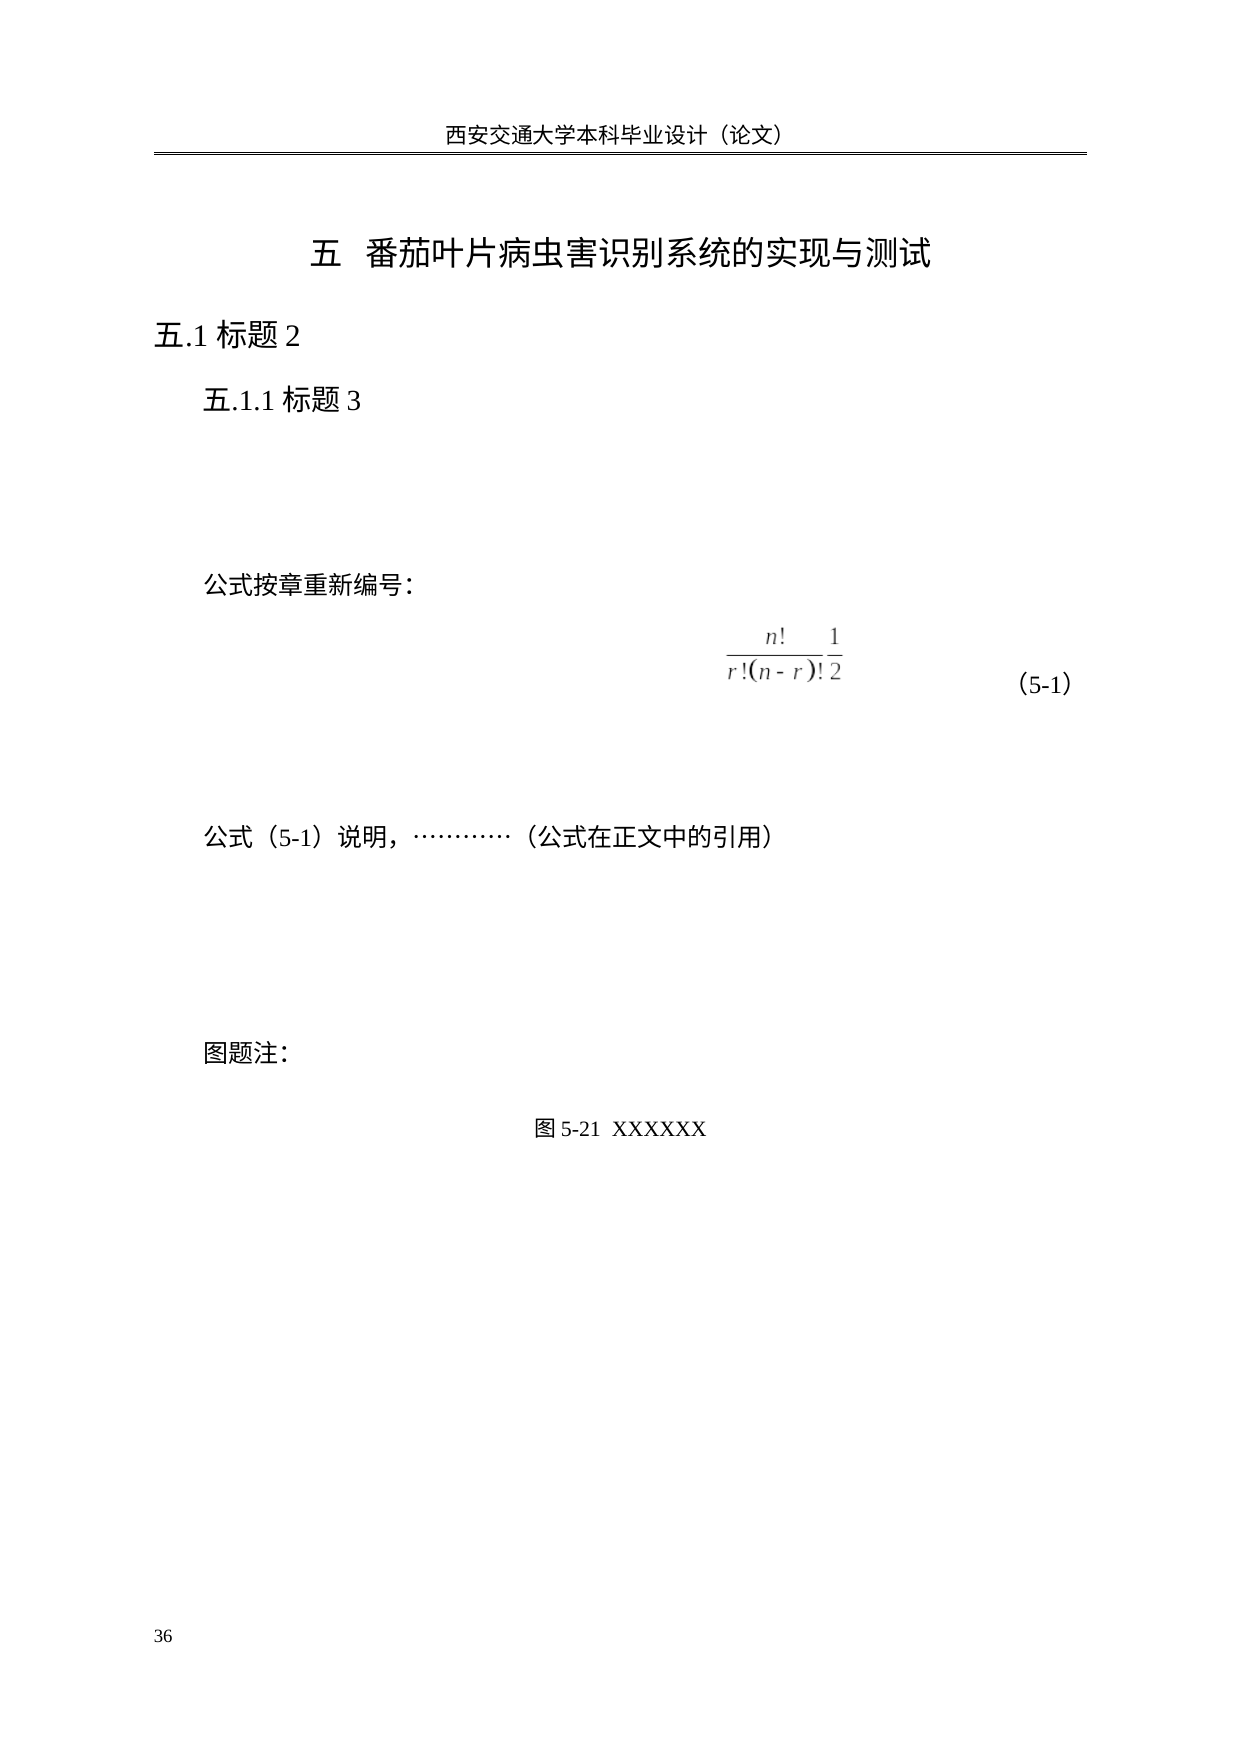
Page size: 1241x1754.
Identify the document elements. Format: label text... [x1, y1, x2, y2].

text 图题注： [153, 1033, 1087, 1069]
text （5-1） [153, 621, 1087, 701]
text 公式按章重新编号： [153, 565, 1087, 602]
subtitle 标题3 [202, 377, 1087, 419]
subtitle 标题2 [153, 310, 1087, 355]
text 公式（5-1）说明，…………（公式在正文中的引用） [153, 817, 1087, 853]
subtitle 番茄叶片病虫害识别系统的实现与测试 [153, 227, 1087, 275]
